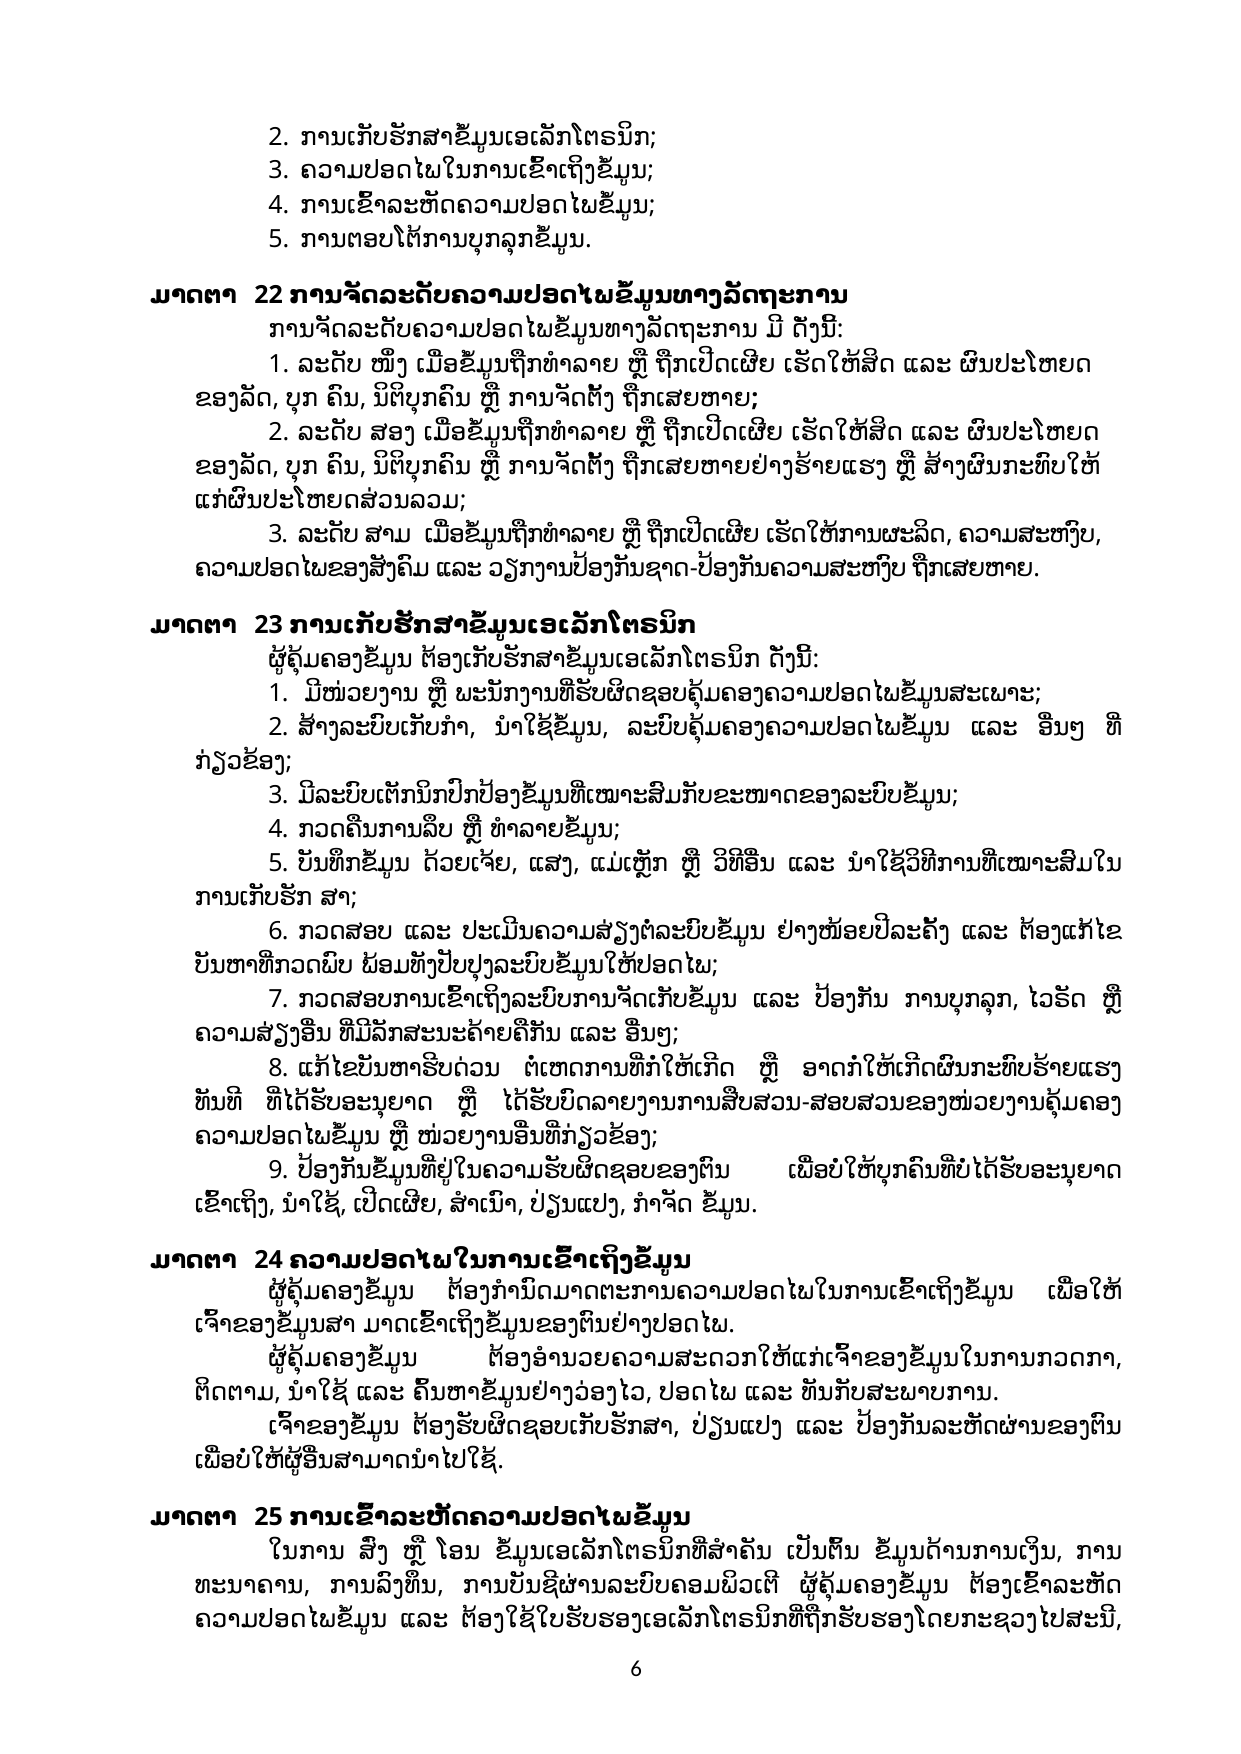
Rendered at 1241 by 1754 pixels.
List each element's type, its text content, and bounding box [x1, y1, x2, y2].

list ເຈົ້າຂອງຂໍ້ມູນ ຕ້ອງຮັບຜິດຊອບເກັບຮັກສາ, ປ່ຽນແປງ ແລະ ປ້ອງກັນລະຫັດຜ່ານຂອງຕົນ ເພື່ອບໍ່ໃຫ້ຜູ້ອື່ນສາມາດນໍາໄປໃຊ້. [194, 1408, 1122, 1476]
text ມາດຕາ 22 ການຈັດລະດັບຄວາມປອດໄພຂໍ້ມູນທາງລັດຖະການ [150, 277, 1122, 311]
list ການເກັບຮັກສາຂໍ້ມູນເອເລັກໂຕຣນິກ; [268, 118, 1122, 152]
list ຜູ້ຄຸ້ມຄອງຂໍ້ມູນ ຕ້ອງອໍານວຍຄວາມສະດວກໃຫ້ແກ່ເຈົ້າຂອງຂໍ້ມູນໃນການກວດກາ, ຕິດຕາມ, ນໍາໃຊ້ ແລະ ຄົ້ນຫາຂໍ້ມູນຢ່າງວ່ອງໄວ, ປອດໄພ ແລະ ທັນກັບສະພາບການ. [194, 1339, 1122, 1408]
list ຜູ້ຄຸ້ມຄອງຂໍ້ມູນ ຕ້ອງກໍານົດມາດຕະການຄວາມປອດໄພໃນການເຂົ້າເຖິງຂໍ້ມູນ ເພື່ອໃຫ້ເຈົ້າຂອງຂໍ້ມູນສາ ມາດເຂົ້າເຖິງຂໍ້ມູນຂອງຕົນຢ່າງປອດໄພ. [194, 1276, 1122, 1339]
list ການຕອບໂຕ້ການບຸກລຸກຂໍ້ມູນ. [268, 220, 1122, 254]
list ຄວາມປອດໄພໃນການເຂົ້າເຖິງຂໍ້ມູນ; [268, 152, 1122, 186]
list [194, 1532, 1122, 1635]
text ມາດຕາ 23 ການເກັບຮັກສາຂໍ້ມູນເອເລັກໂຕຣນິກ [150, 606, 1122, 640]
list ກວດຄືນການລຶບ ຫຼື ທຳລາຍຂໍ້ມູນ; [194, 811, 1122, 845]
list ລະດັບ ສາມ ເມື່ອຂໍ້ມູນຖືກທໍາລາຍ ຫຼື ຖືກເປີດເຜີຍ ເຮັດໃຫ້ການຜະລິດ, ຄວາມສະຫງົບ, ຄວາມປອດໄພຂອງສັງຄົມ ແລະ ວຽກງານປ້ອງກັນຊາດ-ປ້ອງກັນຄວາມສະຫງົບ ຖືກເສຍຫາຍ. [194, 516, 1122, 584]
text ການຈັດລະດັບຄວາມປອດໄພຂໍ້ມູນທາງລັດຖະການ ມີ ດັ່ງນີ້: [194, 311, 1122, 345]
list ແກ້ໄຂບັນຫາຮີບດ່ວນ ຕໍ່ເຫດການທີ່ກໍ່ໃຫ້ເກີດ ຫຼື ອາດກໍ່ໃຫ້ເກີດຜົນກະທົບຮ້າຍແຮງທັນທີ ທີ່ໄດ້ຮັບອະນຸຍາດ ຫຼື ໄດ້ຮັບບົດລາຍງານການສືບສວນ-ສອບສວນຂອງໜ່ວຍງານຄຸ້ມຄອງຄວາມປອດໄພຂໍ້ມູນ ຫຼື ໜ່ວຍງານອື່ນທີ່ກ່ຽວຂ້ອງ; [194, 1049, 1122, 1151]
list ມີລະບົບເຕັກນິກປົກປ້ອງຂໍ້ມູນທີ່ເໝາະສົມກັບຂະໜາດຂອງລະບົບຂໍ້ມູນ; [194, 777, 1122, 811]
text ມາດຕາ 24 ຄວາມປອດໄພໃນການເຂົ້າເຖິງຂໍ້ມູນ [150, 1242, 1122, 1276]
list ມີໜ່ວຍງານ ຫຼື ພະນັກງານທີ່ຮັບຜິດຊອບຄຸ້ມຄອງຄວາມປອດໄພຂໍ້ມູນສະເພາະ; [194, 674, 1122, 708]
list ປ້ອງກັນຂໍ້ມູນທີ່ຢູ່ໃນຄວາມຮັບຜິດຊອບຂອງຕົນ ເພື່ອບໍ່ໃຫ້ບຸກຄົນທີ່ບໍ່ໄດ້ຮັບອະນຸຍາດເຂົ້າເຖິງ, ນຳໃຊ້, ເປີດເຜີຍ, ສຳເນົາ, ປ່ຽນແປງ, ກຳຈັດ ຂໍ້ມູນ. [194, 1151, 1122, 1219]
text ມາດຕາ 25 ການເຂົ້າລະຫັດຄວາມປອດໄພຂໍ້ມູນ [150, 1498, 1122, 1532]
list ລະດັບ ສອງ ເມື່ອຂໍ້ມູນຖືກທໍາລາຍ ຫຼື ຖືກເປີດເຜີຍ ເຮັດໃຫ້ສິດ ແລະ ຜົນປະໂຫຍດຂອງລັດ, ບຸກ ຄົນ, ນິຕິບຸກຄົນ ຫຼື ການຈັດຕັ້ງ ຖືກເສຍຫາຍຢ່າງຮ້າຍແຮງ ຫຼື ສ້າງຜົນກະທົບໃຫ້ແກ່ຜົນປະໂຫຍດສ່ວນລວມ; [194, 413, 1122, 516]
list ກວດສອບ ແລະ ປະເມີນຄວາມສ່ຽງຕໍ່ລະບົບຂໍ້ມູນ ຢ່າງໜ້ອຍປີລະຄັ້ງ ແລະ ຕ້ອງແກ້ໄຂບັນຫາທີ່ກວດພົບ ພ້ອມທັງປັບປຸງລະບົບຂໍ້ມູນໃຫ້ປອດໄພ; [194, 913, 1122, 981]
text ຜູ້ຄຸ້ມຄອງຂໍ້ມູນ ຕ້ອງເກັບຮັກສາຂໍ້ມູນເອເລັກໂຕຣນິກ ດັ່ງນີ້: [194, 640, 1122, 674]
list ກວດສອບການເຂົ້າເຖິງລະບົບການຈັດເກັບຂໍ້ມູນ ແລະ ປ້ອງກັນ ການບຸກລຸກ, ໄວຣັດ ຫຼື ຄວາມສ່ຽງອື່ນ ທີ່ມີລັກສະນະຄ້າຍຄືກັນ ແລະ ອື່ນໆ; [194, 981, 1122, 1049]
list ລະດັບ ໜຶ່ງ ເມື່ອຂໍ້ມູນຖືກທໍາລາຍ ຫຼື ຖືກເປີດເຜີຍ ເຮັດໃຫ້ສິດ ແລະ ຜົນປະໂຫຍດຂອງລັດ, ບຸກ ຄົນ, ນິຕິບຸກຄົນ ຫຼື ການຈັດຕັ້ງ ຖືກເສຍຫາຍ; [194, 345, 1122, 413]
list ບັນທຶກຂໍ້ມູນ ດ້ວຍເຈ້ຍ, ແສງ, ແມ່ເຫຼັກ ຫຼື ວິທີອື່ນ ແລະ ນຳໃຊ້ວິທີການທີ່ເໝາະສົມໃນການເກັບຮັກ ສາ; [194, 845, 1122, 913]
list ການເຂົ້າລະຫັດຄວາມປອດໄພຂໍ້ມູນ; [268, 186, 1122, 220]
list ສ້າງລະບົບເກັບກຳ, ນຳໃຊ້ຂໍ້ມູນ, ລະບົບຄຸ້ມຄອງຄວາມປອດໄພຂໍ້ມູນ ແລະ ອື່ນໆ ທີ່ກ່ຽວຂ້ອງ; [194, 708, 1122, 777]
